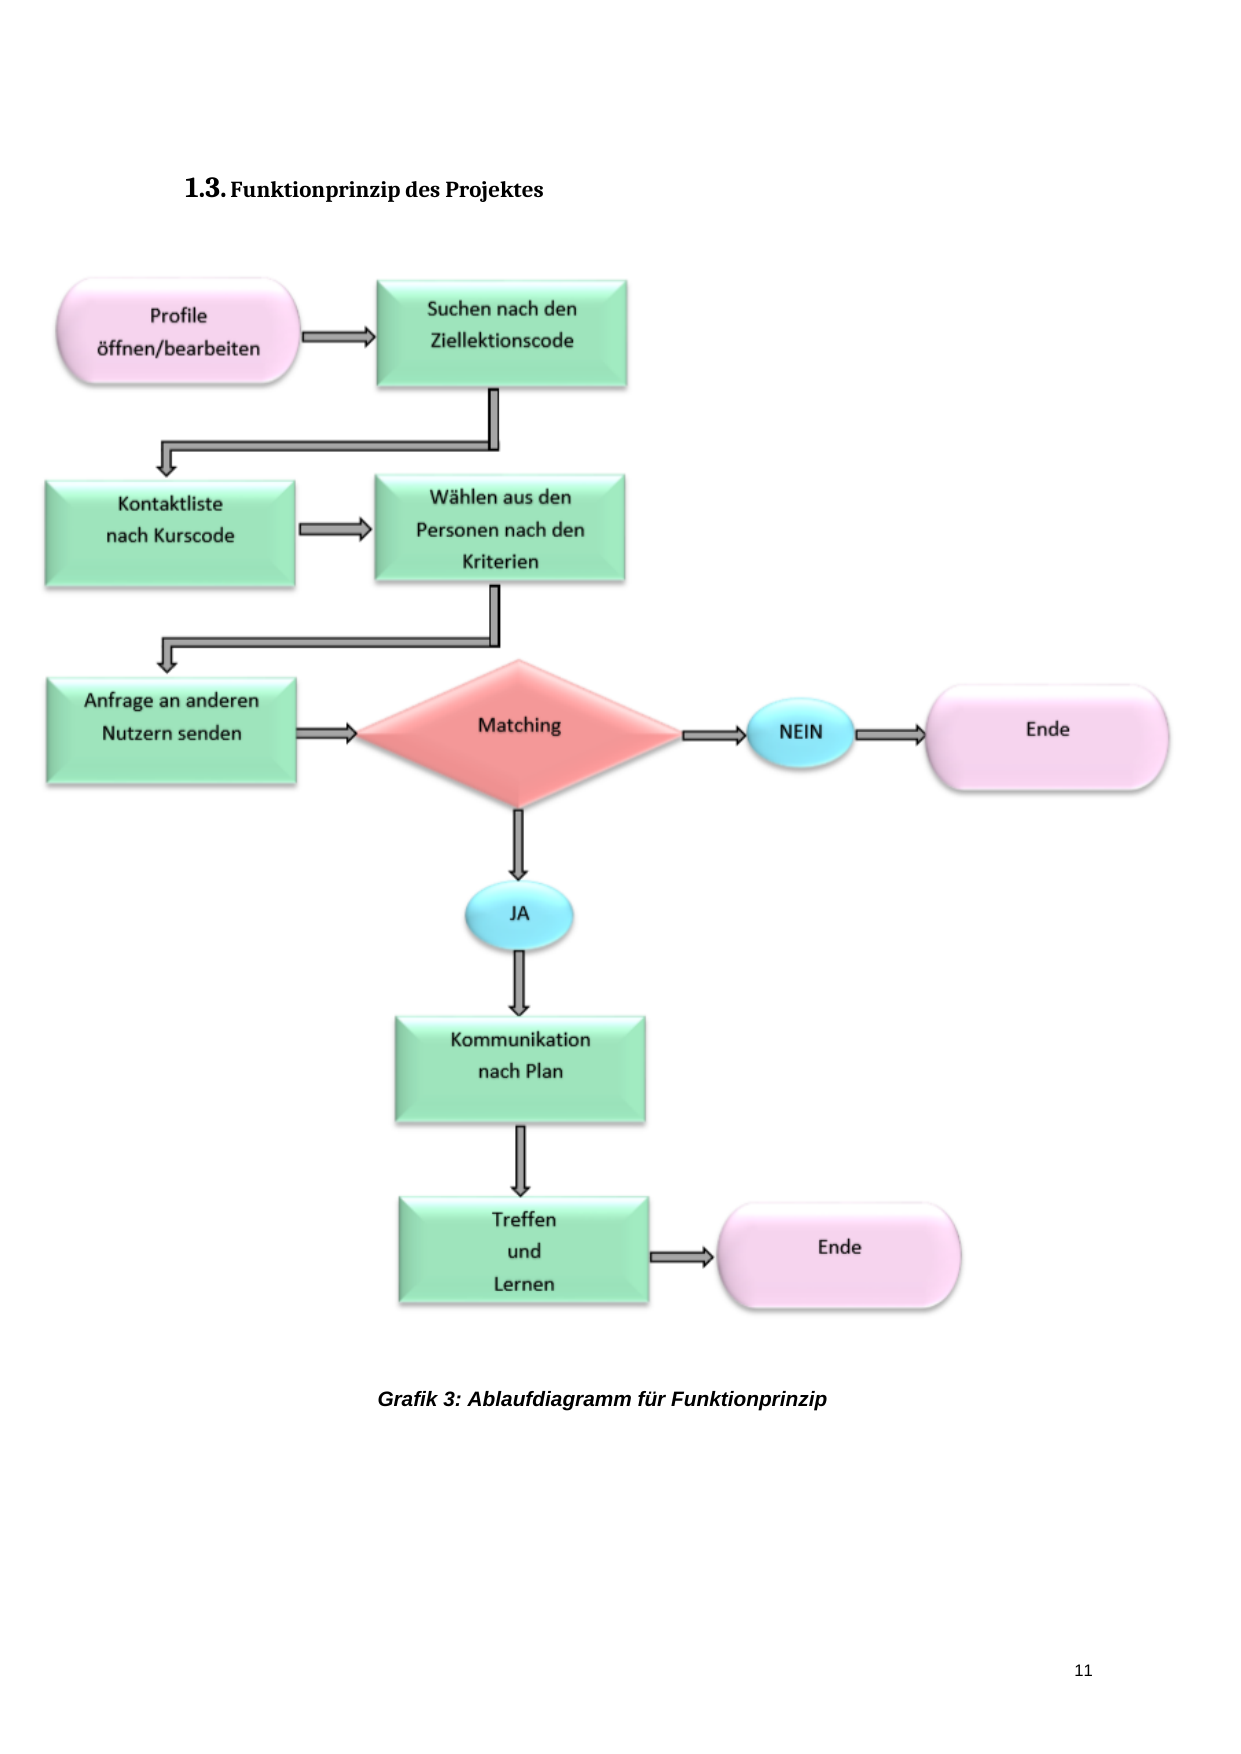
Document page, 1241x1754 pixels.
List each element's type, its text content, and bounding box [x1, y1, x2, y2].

list Funktionprinzip des Projektes [185, 172, 1092, 205]
